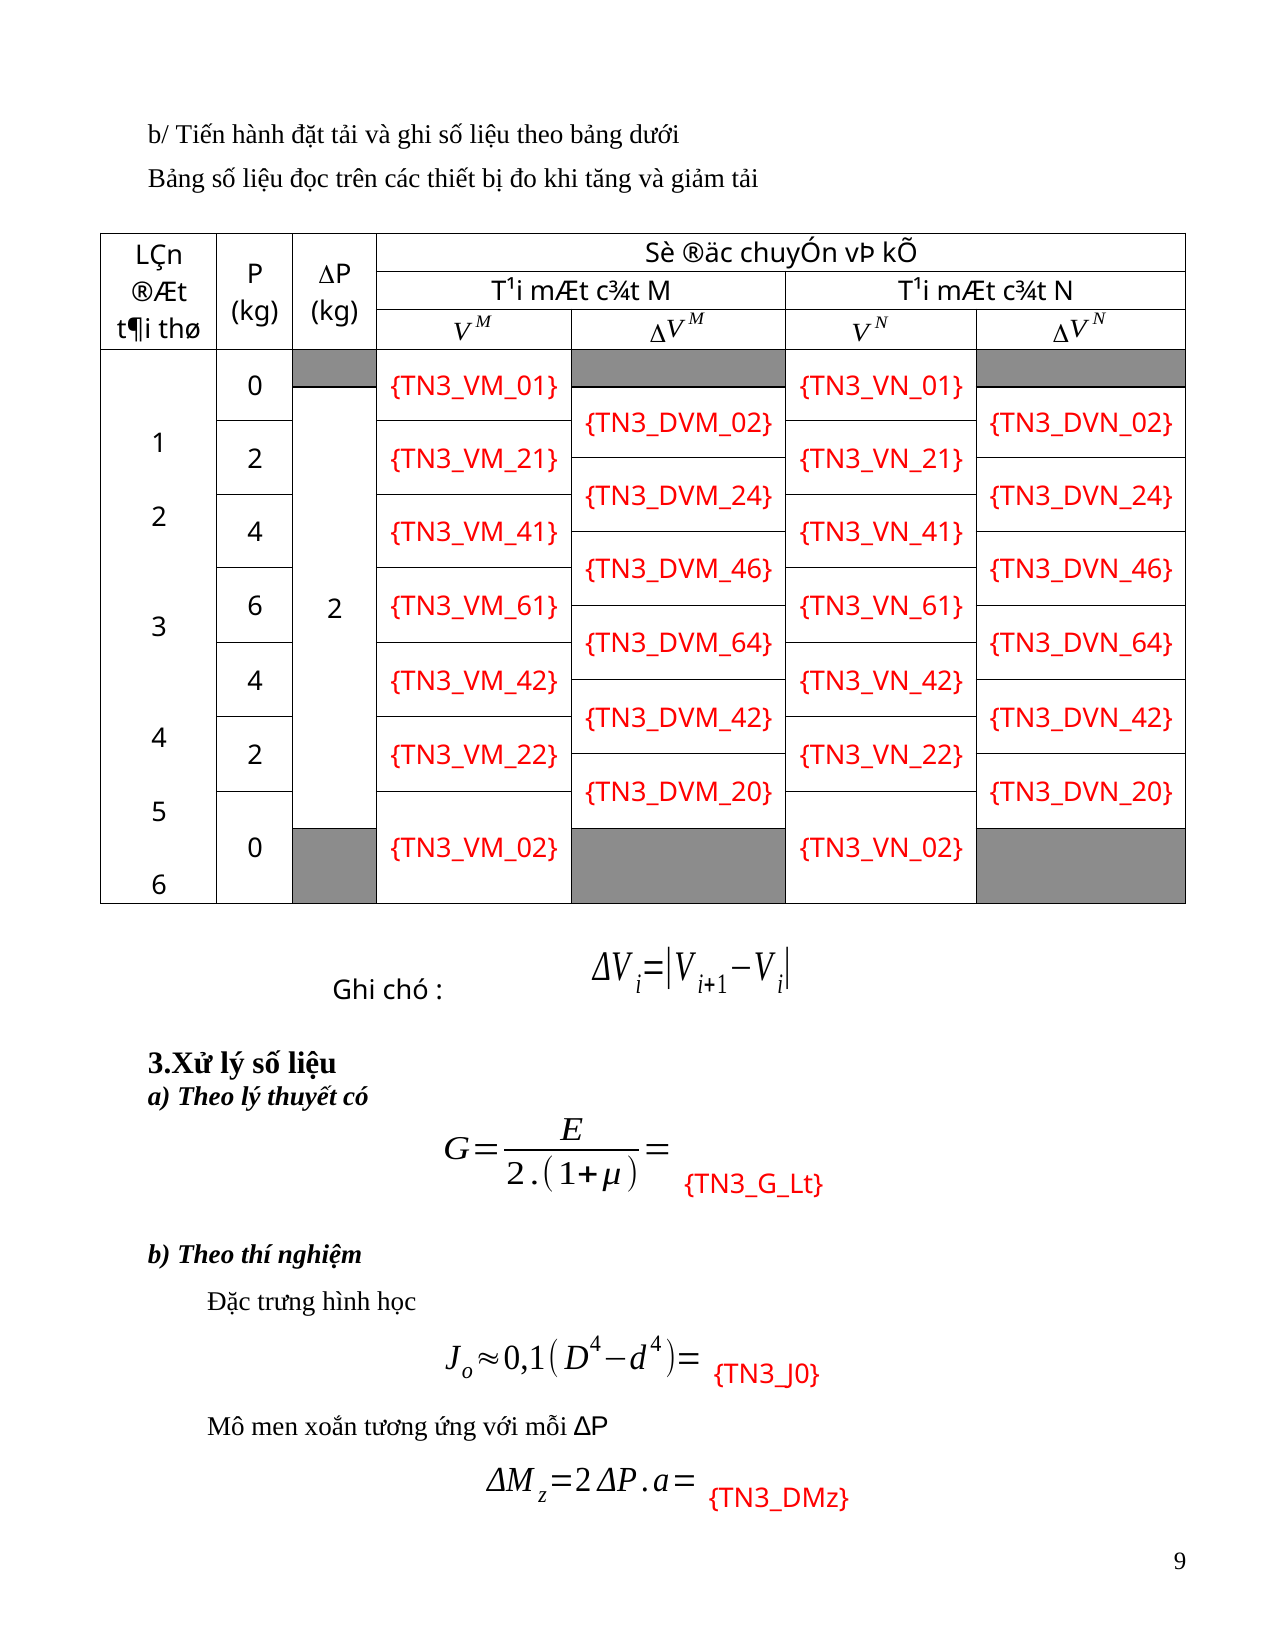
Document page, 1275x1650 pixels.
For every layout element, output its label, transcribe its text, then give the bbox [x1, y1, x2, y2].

table_cell {TN3_DVM_02} [572, 388, 785, 457]
table_cell {TN3_DVM_24} [572, 458, 785, 531]
table_cell {TN3_VM_61} [377, 568, 571, 642]
text {TN3_G_Lt} [148, 1111, 1186, 1201]
text a) Theo lý thuyết có [148, 1080, 1186, 1111]
text Mô men xoắn tương ứng với mỗi ∆P [148, 1410, 1186, 1442]
table_cell 1 2 3 4 5 6 [101, 350, 216, 903]
table_cell {TN3_VM_01} [377, 350, 571, 420]
table_cell {TN3_DVM_46} [572, 532, 785, 605]
table_cell {TN3_VM_41} [377, 495, 571, 567]
table_cell 0 [217, 350, 292, 420]
text b) Theo thí nghiệm [148, 1238, 1186, 1269]
table_cell {TN3_VN_02} [786, 792, 976, 903]
table_cell 4 [217, 643, 292, 716]
table_cell {TN3_VN_41} [786, 495, 976, 567]
table_cell 6 [217, 568, 292, 642]
table_cell {TN3_DVN_42} [977, 680, 1185, 753]
table_cell [977, 829, 1185, 903]
text b/ Tiến hành đặt tải và ghi số liệu theo bảng dưới [148, 118, 1186, 149]
table_cell [572, 350, 785, 386]
table_cell {TN3_VN_21} [786, 421, 976, 494]
table_cell [977, 310, 1185, 348]
table_cell {TN3_DVN_02} [977, 388, 1185, 457]
table_cell [977, 350, 1185, 386]
text {TN3_DMz} [148, 1460, 1186, 1515]
table_cell [377, 310, 571, 348]
table_cell [572, 310, 785, 348]
table_cell T¹i mÆt c¾t N [786, 272, 1185, 308]
table_cell [572, 829, 785, 903]
table_cell T¹i mÆt c¾t M [377, 272, 785, 308]
table_cell 2 [217, 421, 292, 494]
table_cell 0 [217, 792, 292, 903]
table_cell 4 [217, 495, 292, 567]
text 3.Xử lý số liệu [148, 1044, 1186, 1080]
table_cell {TN3_DVN_20} [977, 754, 1185, 827]
table_header LÇn ®Æt t¶i thø [101, 234, 216, 348]
table_header Sè ®äc chuyÓn vÞ kÕ [377, 234, 1185, 271]
table_cell {TN3_DVM_20} [572, 754, 785, 827]
table_cell {TN3_VM_42} [377, 643, 571, 716]
table_cell {TN3_VM_02} [377, 792, 571, 903]
table_cell 2 [293, 388, 376, 827]
table_cell {TN3_VN_61} [786, 568, 976, 642]
table_cell {TN3_VN_01} [786, 350, 976, 420]
table_cell [786, 310, 976, 348]
table_cell {TN3_VN_22} [786, 717, 976, 791]
text Bảng số liệu đọc trên các thiết bị đo khi tăng và giảm tải [148, 162, 1186, 193]
table_cell {TN3_VM_21} [377, 421, 571, 494]
table_cell {TN3_DVM_42} [572, 680, 785, 753]
table_header P (kg) [293, 234, 376, 348]
table_cell {TN3_DVN_24} [977, 458, 1185, 531]
table_cell {TN3_VM_22} [377, 717, 571, 791]
table_cell {TN3_DVN_64} [977, 606, 1185, 679]
table_cell [293, 350, 376, 386]
text Đặc trưng hình học [148, 1285, 1186, 1316]
table_cell [293, 829, 376, 903]
table_cell 2 [217, 717, 292, 791]
table_header P (kg) [217, 234, 292, 348]
text {TN3_J0} [148, 1331, 1186, 1392]
table_cell {TN3_VN_42} [786, 643, 976, 716]
text Ghi chó : [148, 943, 1186, 1007]
table_cell {TN3_DVM_64} [572, 606, 785, 679]
table_cell {TN3_DVN_46} [977, 532, 1185, 605]
